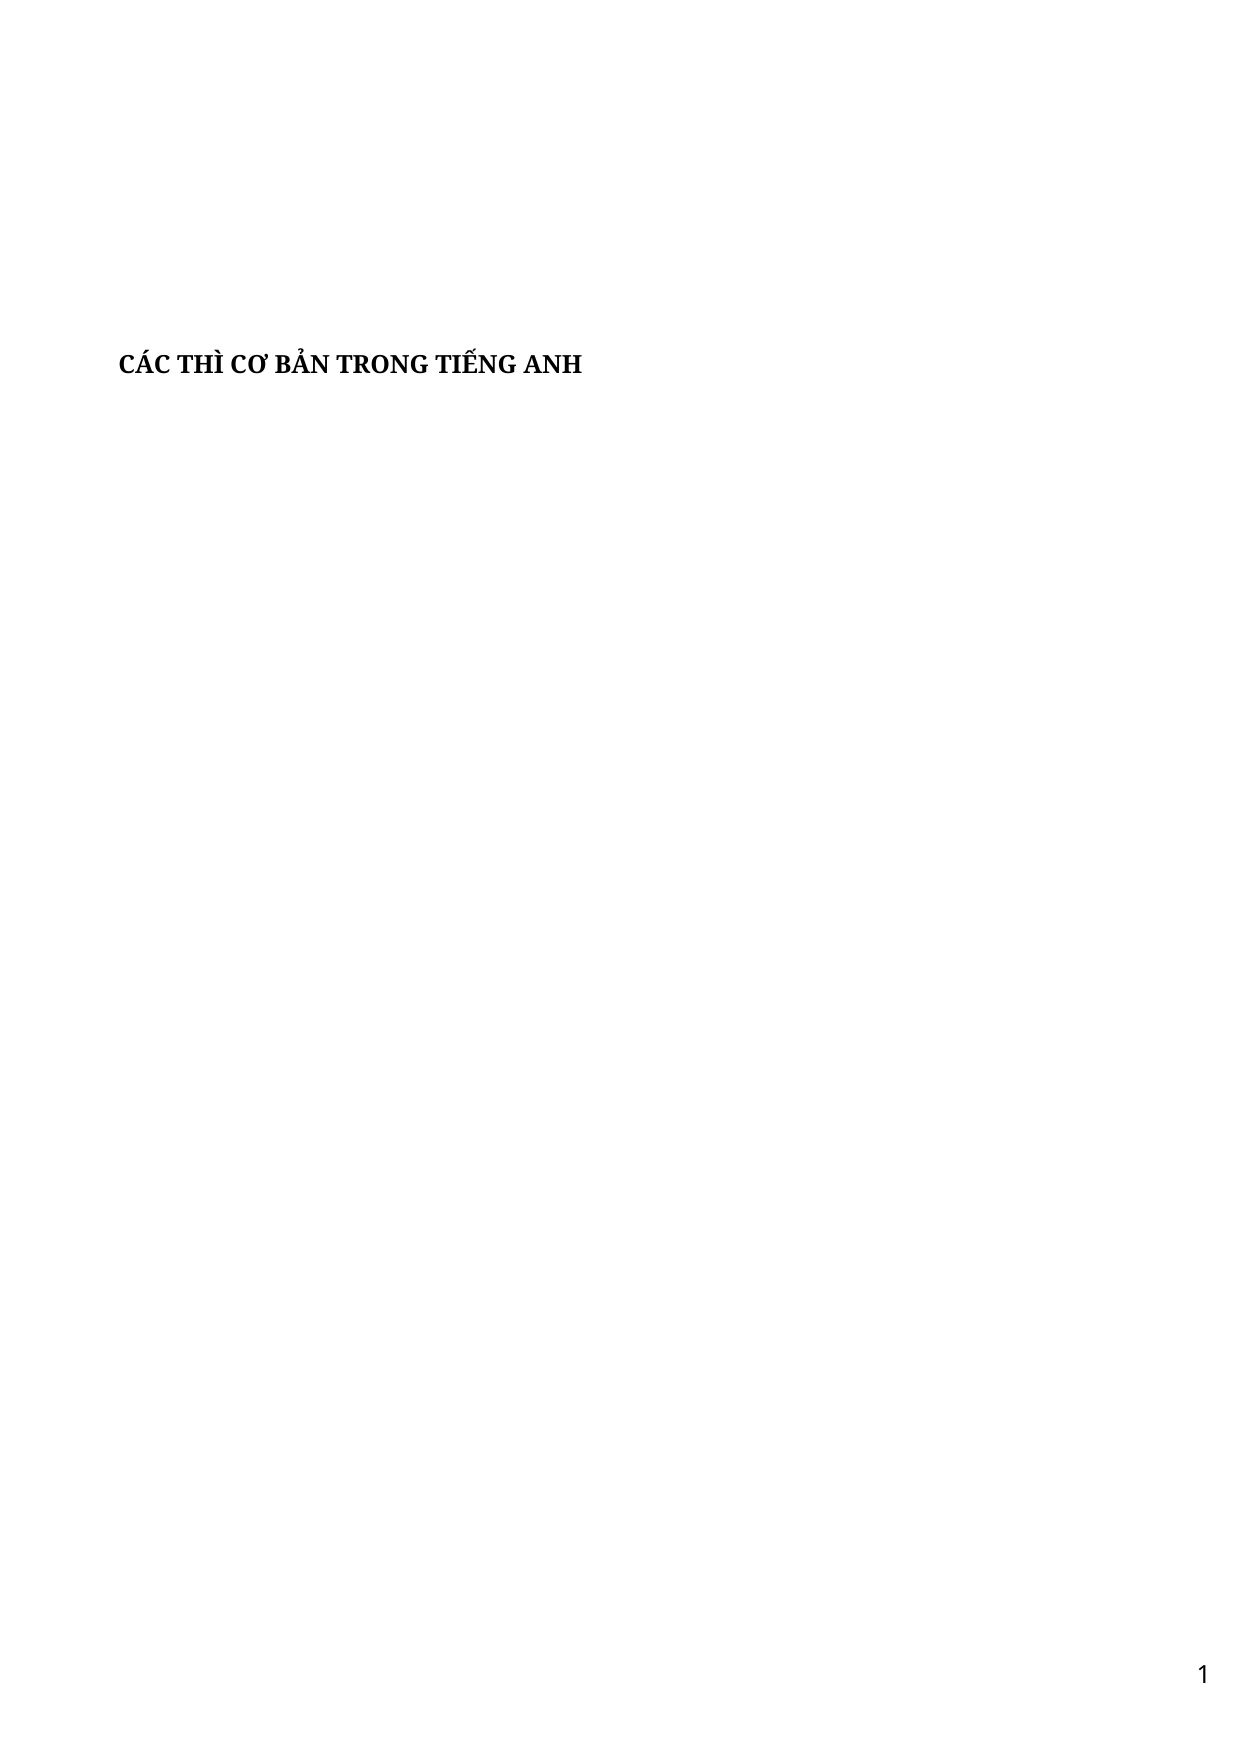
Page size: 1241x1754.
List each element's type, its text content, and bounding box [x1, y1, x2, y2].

text CÁC THÌ CƠ BẢN TRONG TIẾNG ANH [118, 346, 1211, 380]
